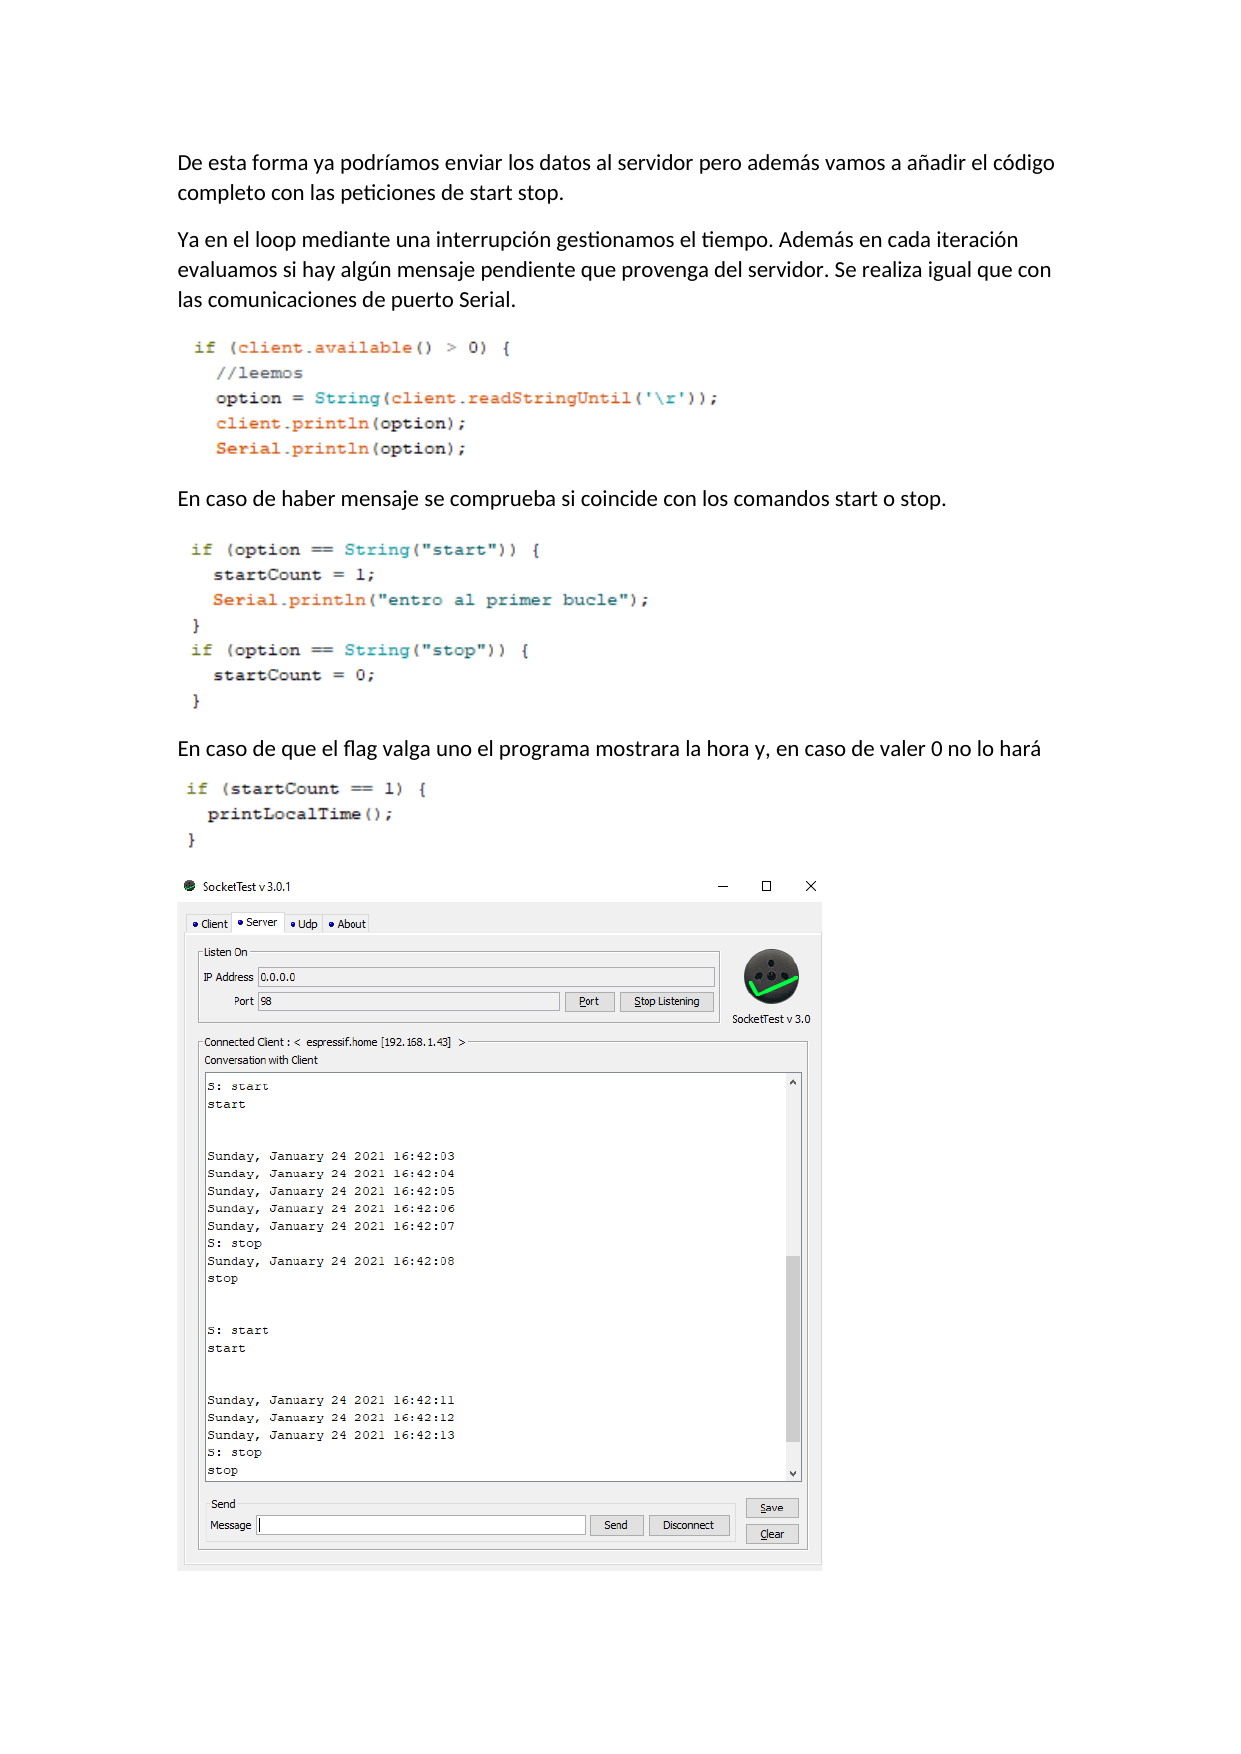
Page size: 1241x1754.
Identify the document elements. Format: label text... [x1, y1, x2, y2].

text En caso de que el flag valga uno el programa mostrara la hora y, en caso de valer 0 no lo hará [177, 734, 1063, 762]
picture [177, 780, 439, 854]
picture [177, 872, 823, 1571]
picture [177, 530, 662, 715]
picture [177, 332, 731, 465]
text Ya en el loop mediante una interrupción gestionamos el tiempo. Además en cada iteración evaluamos si hay algún mensaje pendiente que provenga del servidor. Se realiza igual que con las comunicaciones de puerto Serial. [177, 225, 1063, 313]
text En caso de haber mensaje se comprueba si coincide con los comandos start o stop. [177, 484, 1063, 512]
text De esta forma ya podríamos enviar los datos al servidor pero además vamos a añadir el código completo con las peticiones de start stop. [177, 148, 1063, 206]
